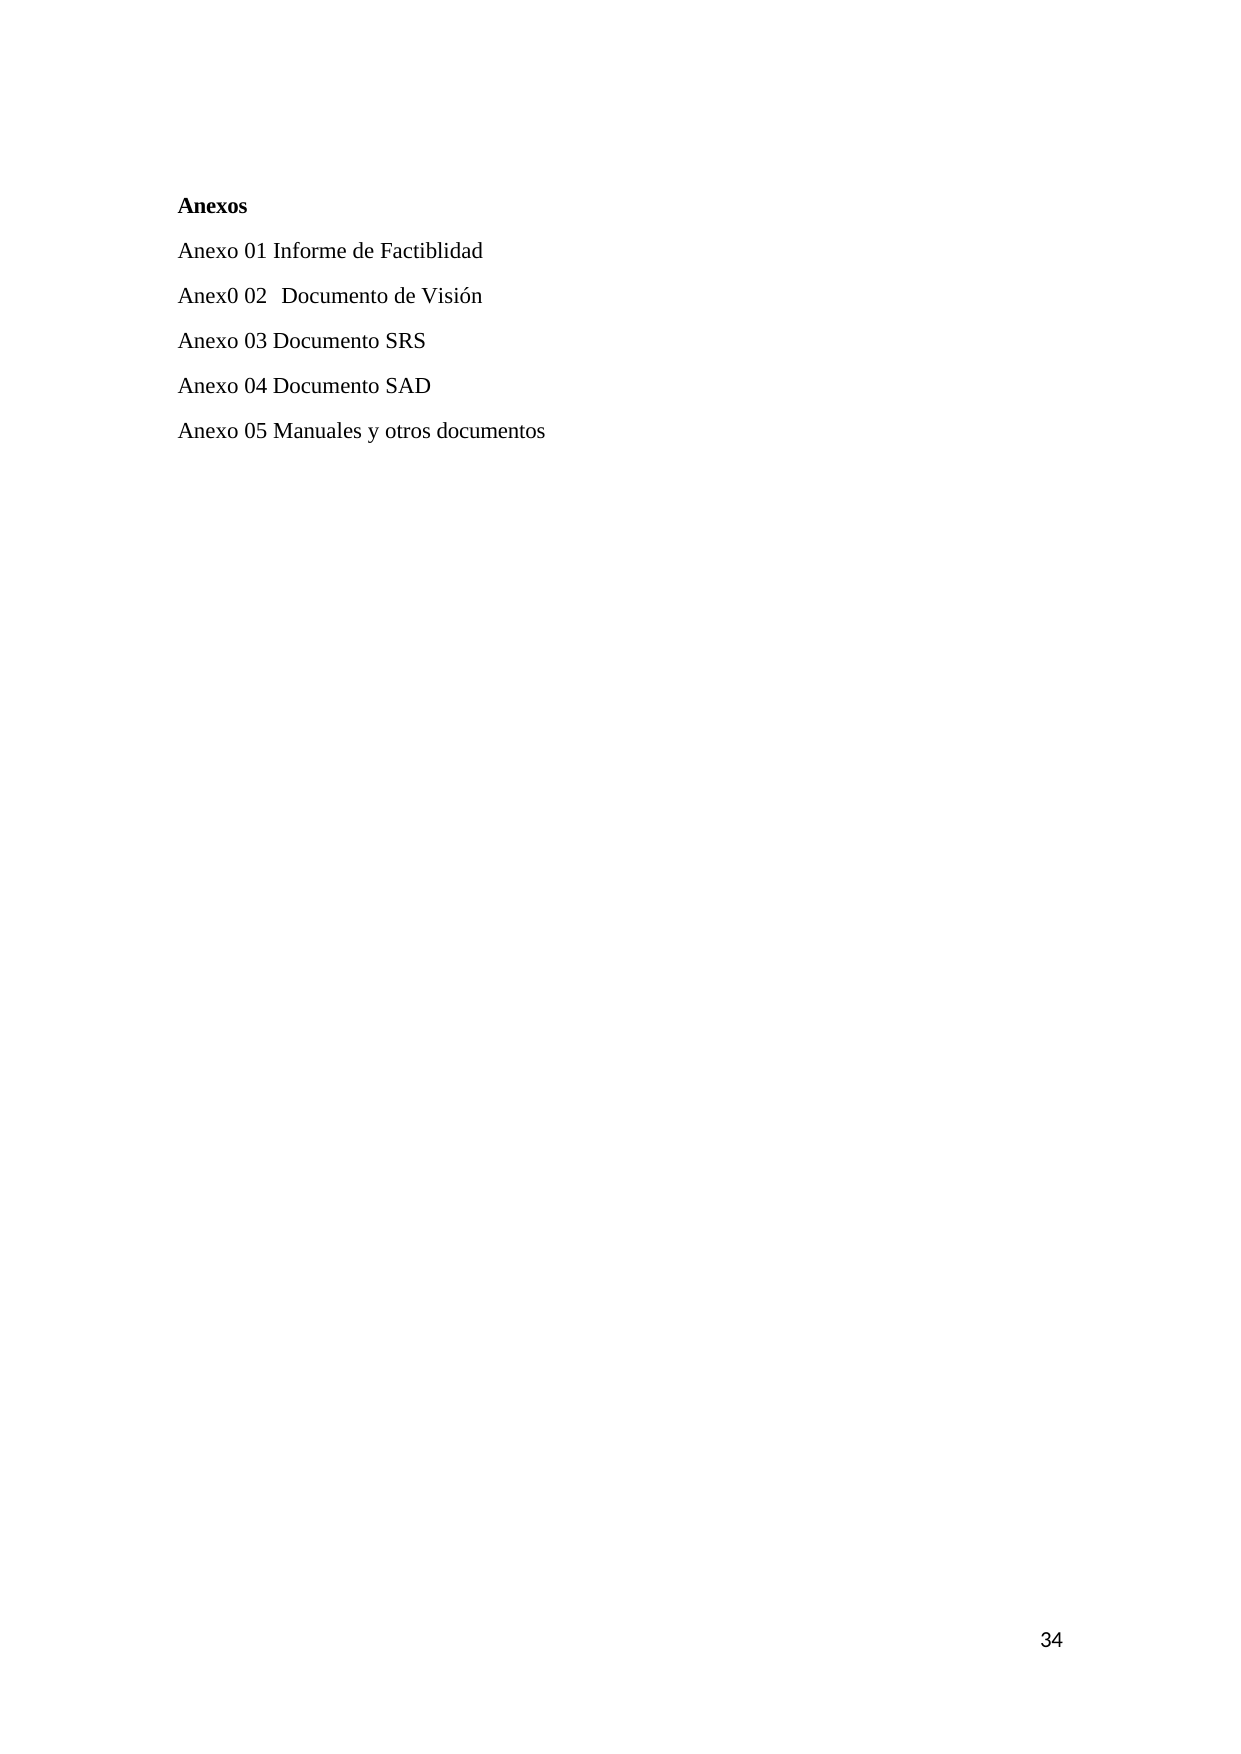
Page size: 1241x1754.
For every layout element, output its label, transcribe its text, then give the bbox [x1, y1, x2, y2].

text Anexo 01 Informe de Factiblidad Anex0 02 Documento de Visión Anexo 03 Documento SRS Anexo 04 Documento SAD [177, 238, 486, 398]
text Anexo 05 Manuales y otros documentos [177, 417, 1093, 443]
subtitle Anexos [177, 192, 1093, 219]
